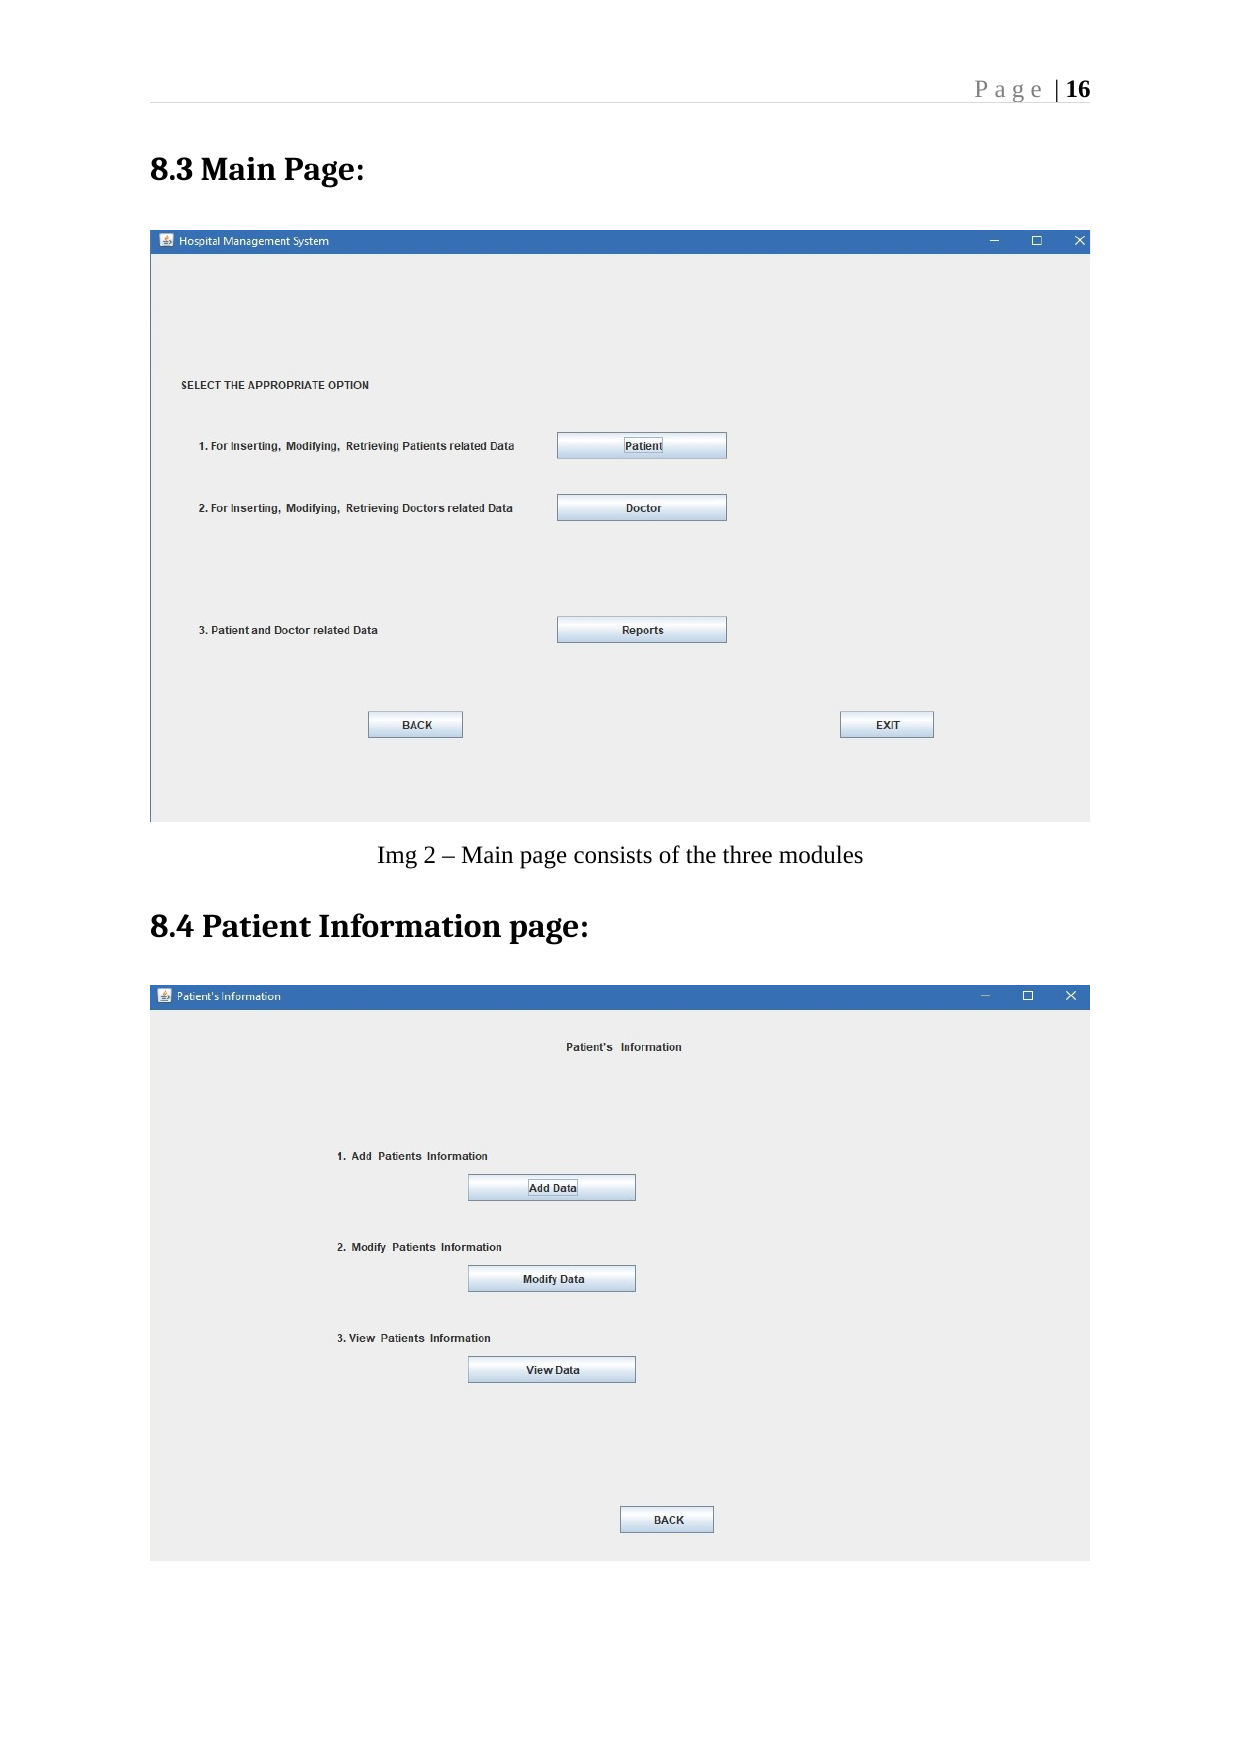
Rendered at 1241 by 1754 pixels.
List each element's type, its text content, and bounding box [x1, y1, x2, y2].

text 8.3 Main Page: [150, 150, 1090, 188]
text 8.4 Patient Information page: [150, 907, 1090, 945]
picture [150, 985, 1090, 1561]
picture [150, 230, 1091, 822]
text Img 2 – Main page consists of the three modules [150, 840, 1090, 869]
